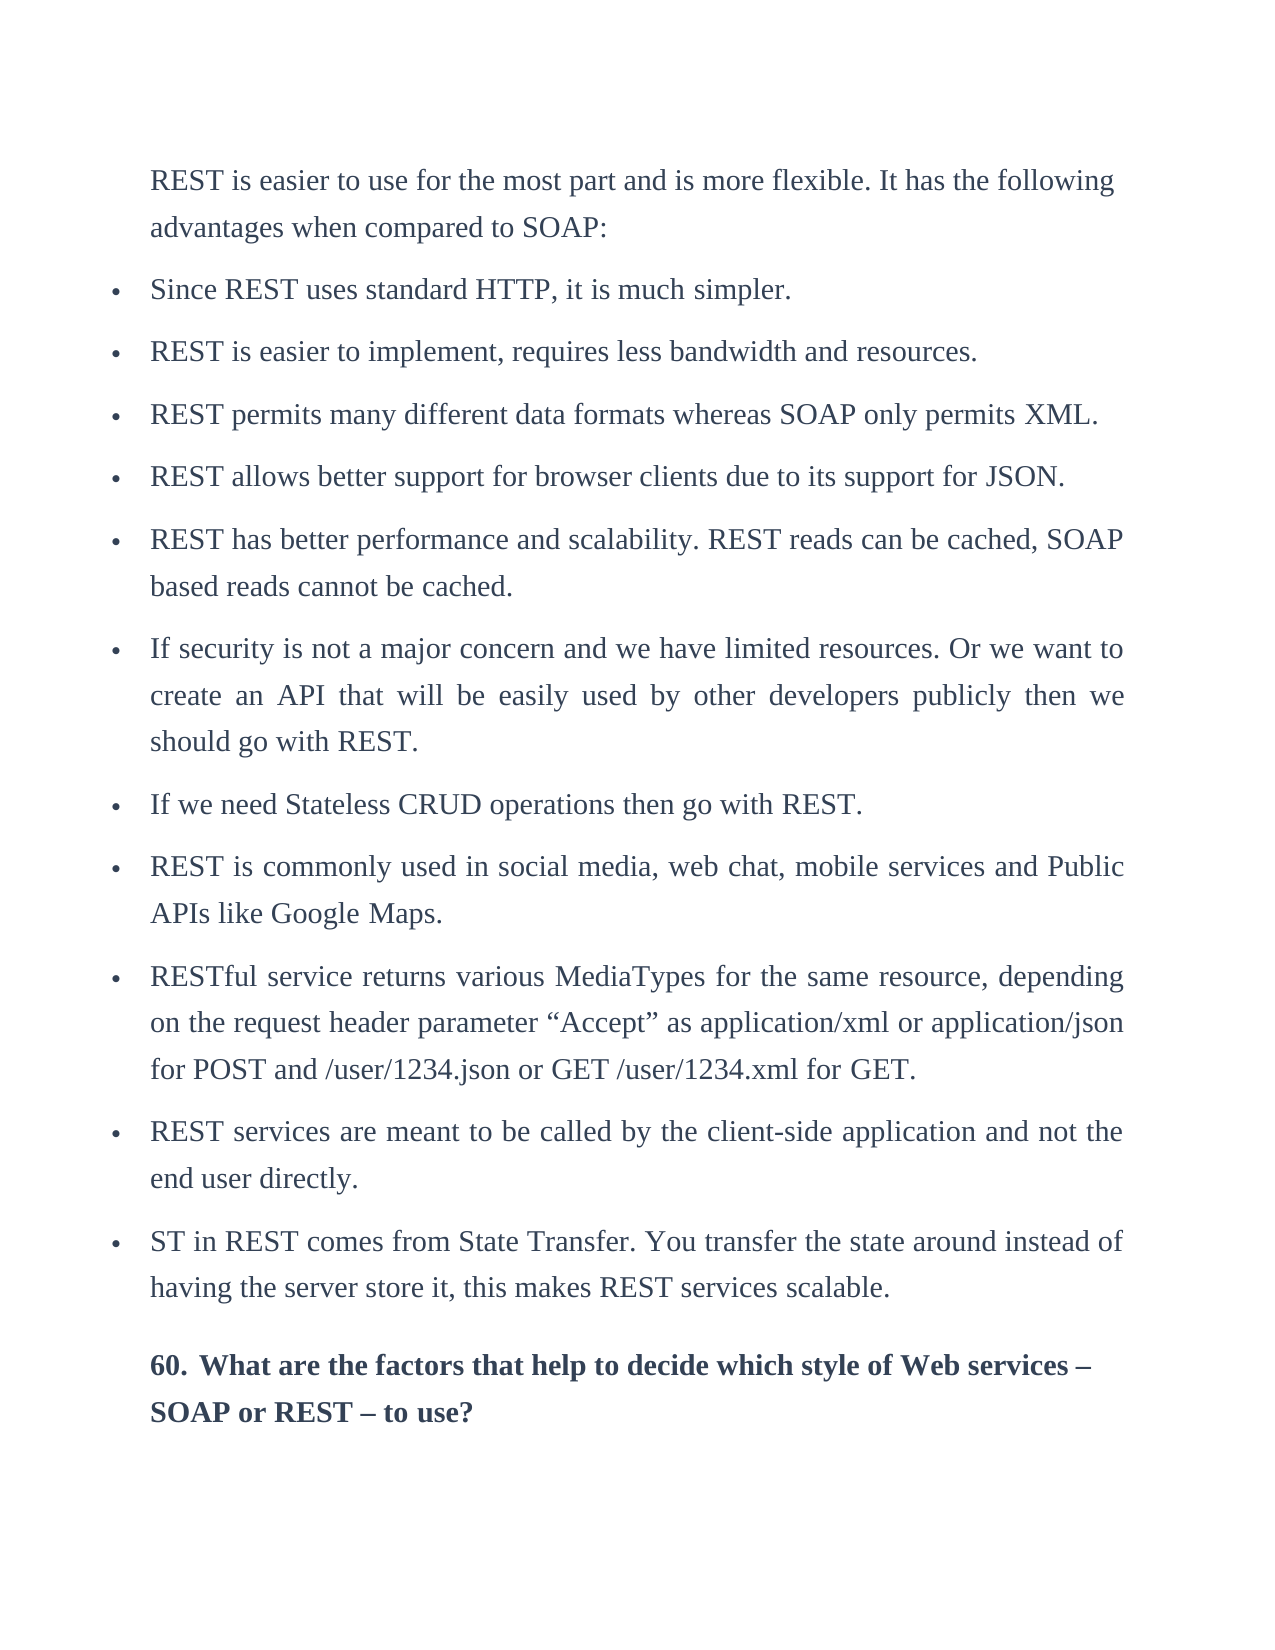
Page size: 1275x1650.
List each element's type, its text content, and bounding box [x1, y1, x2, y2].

list REST has better performance and scalability. REST reads can be cached, SOAP based reads cannot be cached. [112, 521, 1125, 602]
list REST allows better support for browser clients due to its support for JSON. [112, 458, 1137, 493]
list REST is commonly used in social media, web chat, mobile services and Public APIs like Google Maps. [112, 848, 1126, 930]
list ST in REST comes from State Transfer. You transfer the state around instead of having the server store it, this makes REST services scalable. [112, 1223, 1125, 1304]
list REST services are meant to be called by the client-side application and not the end user directly. [112, 1114, 1126, 1195]
list Since REST uses standard HTTP, it is much simpler. [112, 271, 1137, 306]
list REST permits many different data formats whereas SOAP only permits XML. [112, 396, 1137, 431]
list If we need Stateless CRUD operations then go with REST. [112, 786, 1137, 821]
text REST is easier to use for the most part and is more flexible. It has the following advantages when compared to SOAP: [150, 162, 1137, 243]
list REST is easier to implement, requires less bandwidth and resources. [112, 333, 1137, 368]
list RESTful service returns various MediaTypes for the same resource, depending on the request header parameter “Accept” as application/xml or application/json for POST and /user/1234.json or GET /user/1234.xml for GET. [112, 958, 1125, 1086]
subtitle What are the factors that help to decide which style of Web services – SOAP or REST – to use? [150, 1348, 1126, 1429]
list If security is not a major concern and we have limited resources. Or we want to create an API that will be easily used by other developers publicly then we should go with REST. [112, 630, 1125, 758]
